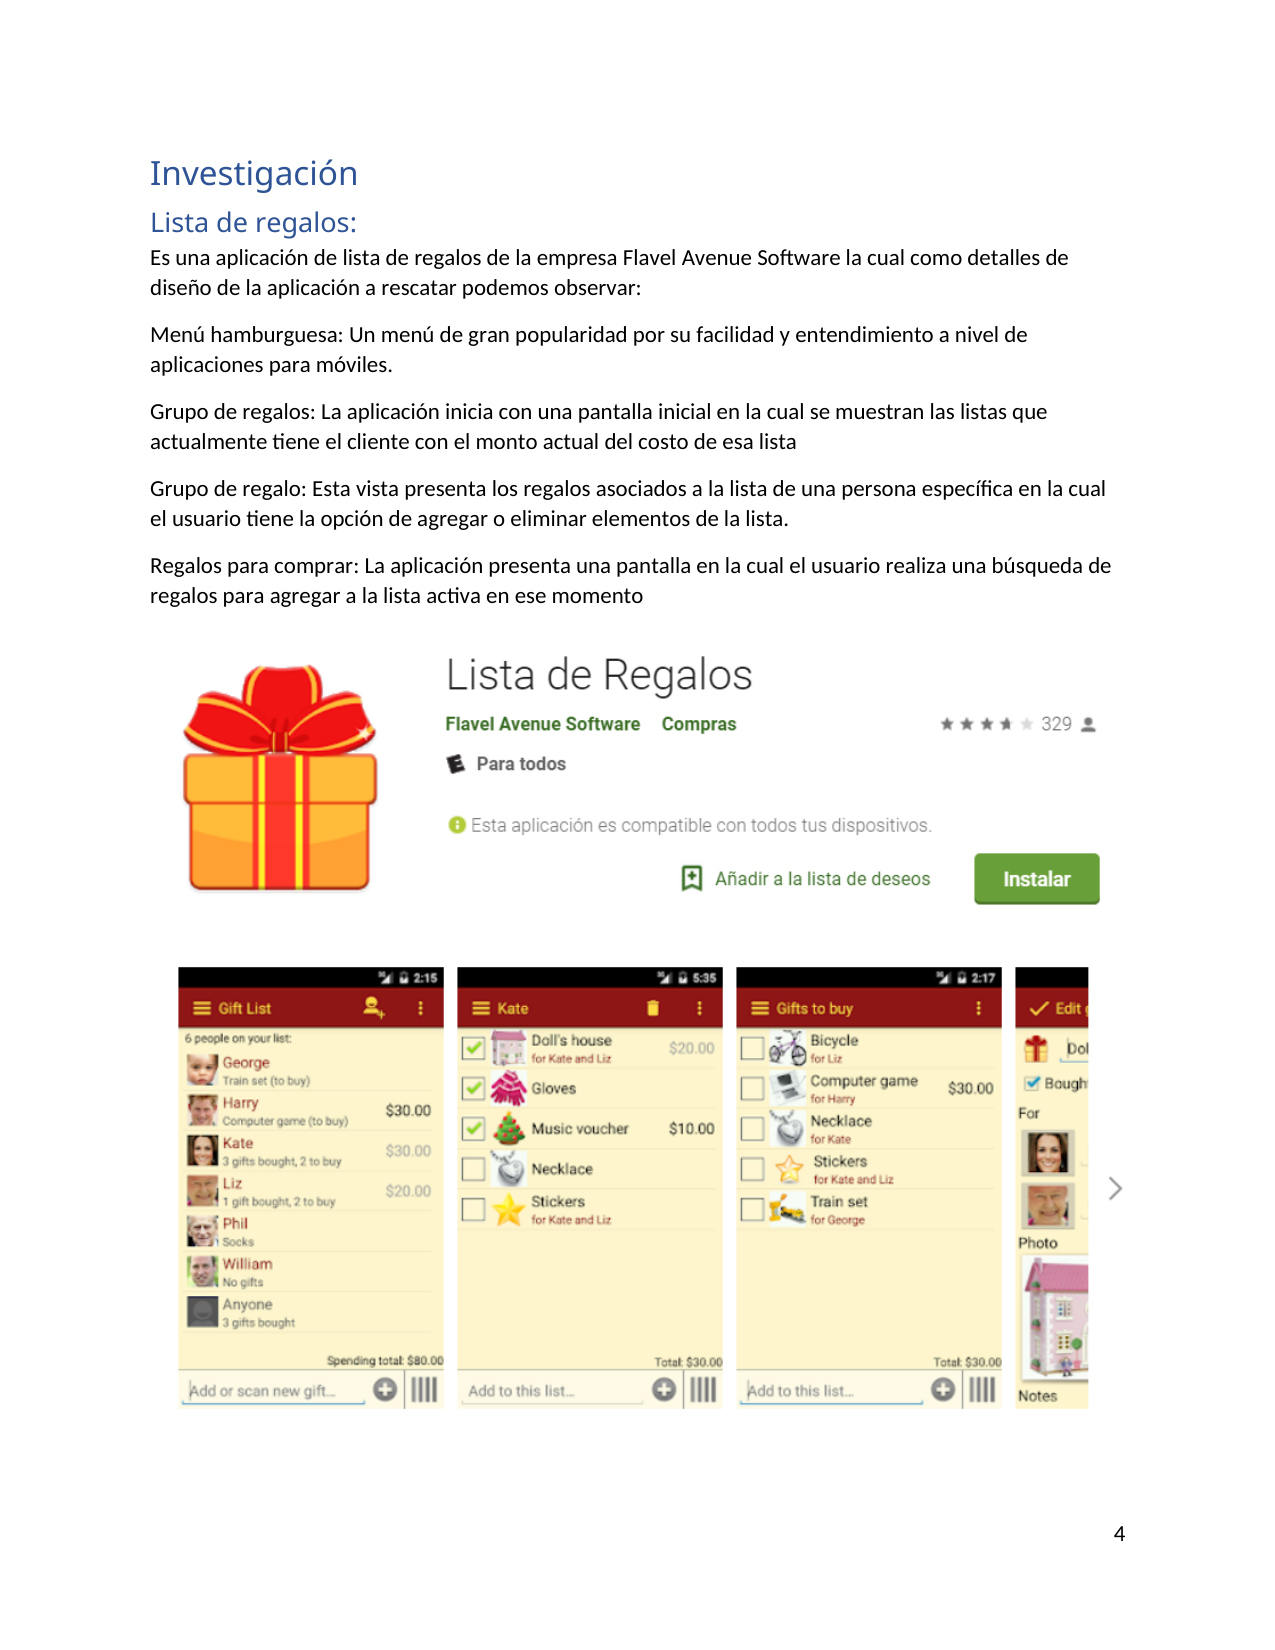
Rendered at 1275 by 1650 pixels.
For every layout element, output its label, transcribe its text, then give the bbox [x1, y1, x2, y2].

subtitle Lista de regalos: [150, 203, 1125, 240]
text Grupo de regalos: La aplicación inicia con una pantalla inicial en la cual se muestran las listas que actualmente tiene el cliente con el monto actual del costo de esa lista [150, 397, 1125, 455]
text Grupo de regalo: Esta vista presenta los regalos asociados a la lista de una persona específica en la cual el usuario tiene la opción de agregar o eliminar elementos de la lista. [150, 474, 1125, 532]
picture [150, 628, 1125, 1426]
text Menú hamburguesa: Un menú de gran popularidad por su facilidad y entendimiento a nivel de aplicaciones para móviles. [150, 320, 1125, 378]
text Regalos para comprar: La aplicación presenta una pantalla en la cual el usuario realiza una búsqueda de regalos para agregar a la lista activa en ese momento [150, 551, 1125, 609]
subtitle Investigación [150, 150, 1125, 195]
text Es una aplicación de lista de regalos de la empresa Flavel Avenue Software la cual como detalles de diseño de la aplicación a rescatar podemos observar: [150, 243, 1125, 301]
